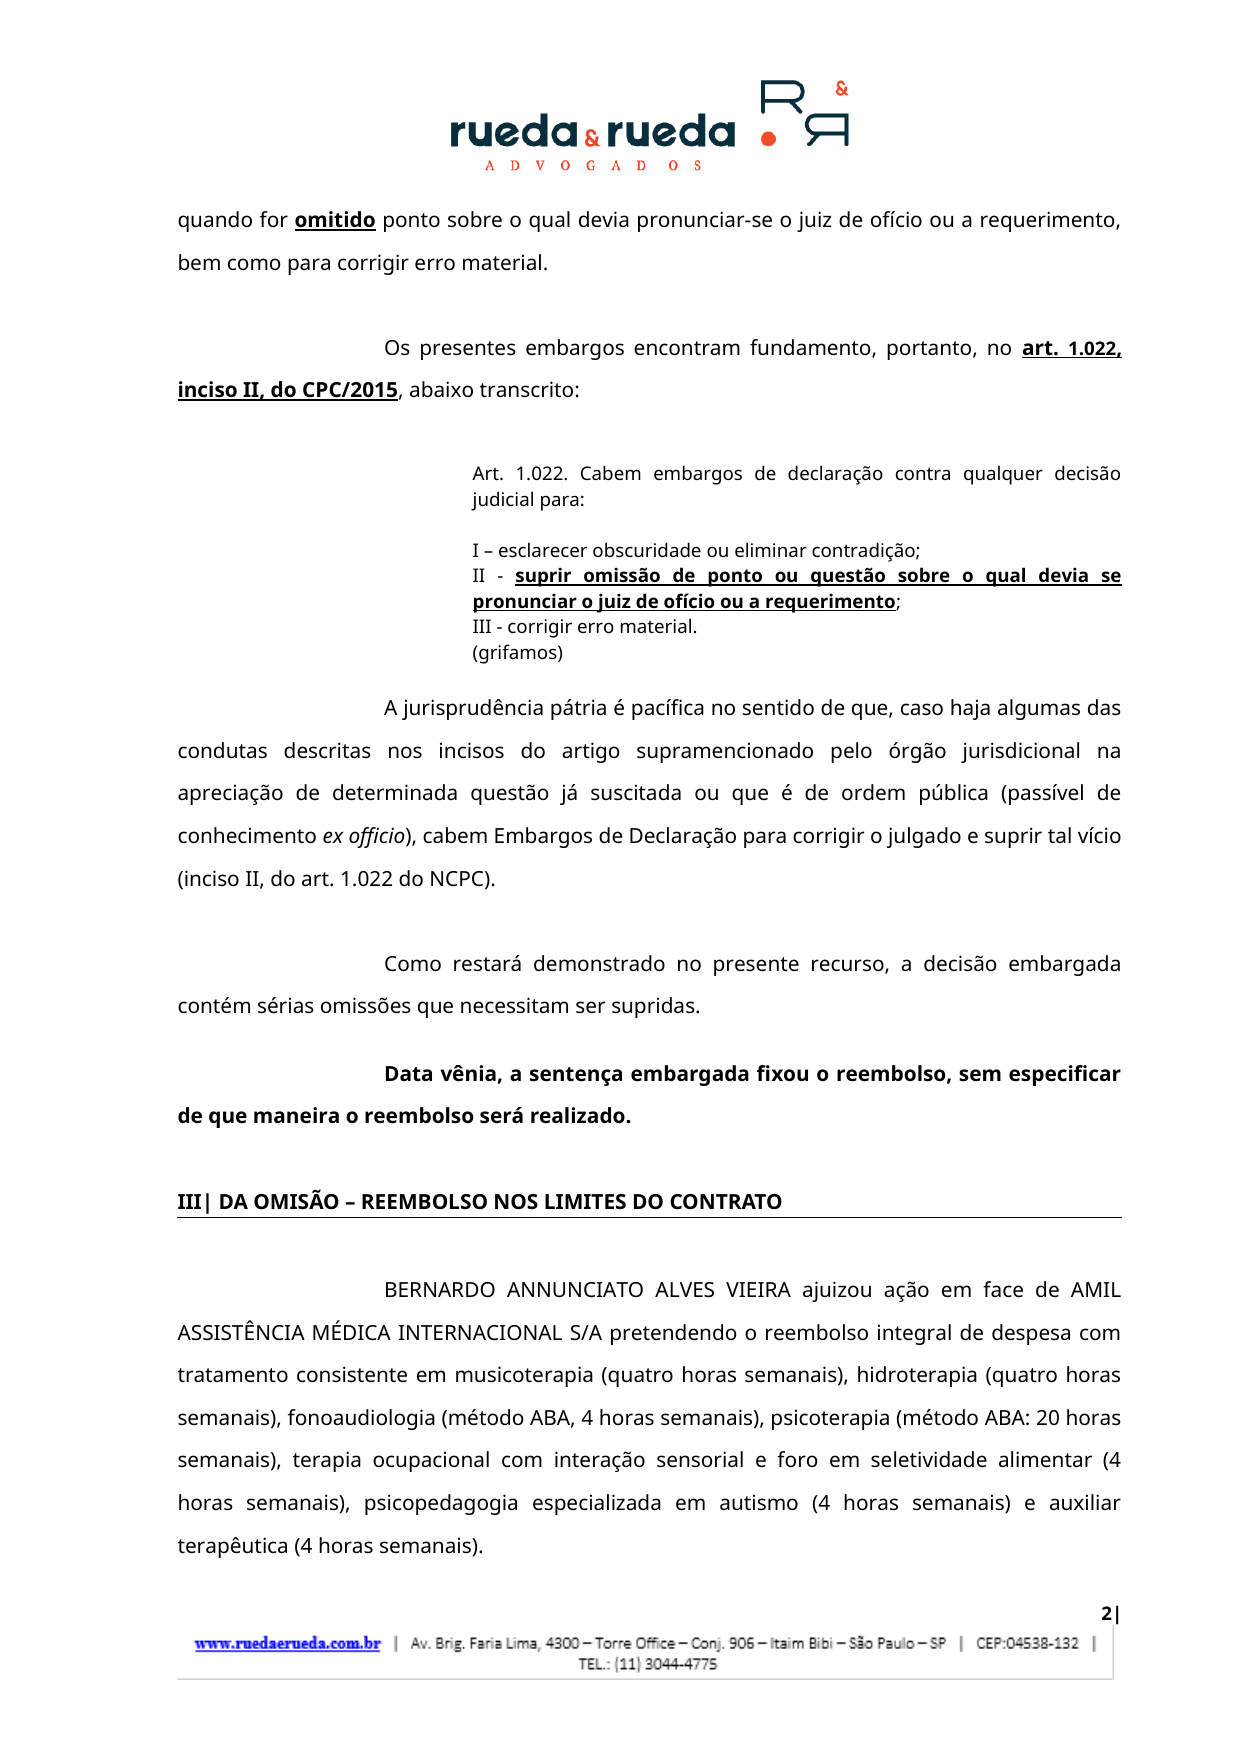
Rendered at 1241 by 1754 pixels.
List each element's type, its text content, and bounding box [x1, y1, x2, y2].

text Art. 1.022. Cabem embargos de declaração contra qualquer decisão judicial para: [472, 461, 1122, 512]
text (grifamos) [472, 639, 1122, 665]
text Como restará demonstrado no presente recurso, a decisão embargada contém sérias omissões que necessitam ser supridas. [177, 949, 1122, 1020]
text III| DA OMISÃO – REEMBOLSO NOS LIMITES DO CONTRATO [177, 1187, 1122, 1217]
text BERNARDO ANNUNCIATO ALVES VIEIRA ajuizou ação em face de AMIL ASSISTÊNCIA MÉDICA INTERNACIONAL S/A pretendendo o reembolso integral de despesa com tratamento consistente em musicoterapia (quatro horas semanais), hidroterapia (quatro horas semanais), fonoaudiologia (método ABA, 4 horas semanais), psicoterapia (método ABA: 20 horas semanais), terapia ocupacional com interação sensorial e foro em seletividade alimentar (4 horas semanais), psicopedagogia especializada em autismo (4 horas semanais) e auxiliar terapêutica (4 horas semanais). [177, 1275, 1122, 1559]
picture [418, 73, 881, 177]
text Data vênia, a sentença embargada fixou o reembolso, sem especificar de que maneira o reembolso será realizado. [177, 1059, 1122, 1130]
text I – esclarecer obscuridade ou eliminar contradição; [472, 537, 1122, 563]
text II - suprir omissão de ponto ou questão sobre o qual devia se pronunciar o juiz de ofício ou a requerimento; [472, 563, 1122, 614]
text III - corrigir erro material. [472, 614, 1122, 639]
picture [177, 1625, 1115, 1681]
text A jurisprudência pátria é pacífica no sentido de que, caso haja algumas das condutas descritas nos incisos do artigo supramencionado pelo órgão jurisdicional na apreciação de determinada questão já suscitada ou que é de ordem pública (passível de conhecimento ex officio), cabem Embargos de Declaração para corrigir o julgado e suprir tal vício (inciso II, do art. 1.022 do NCPC). [177, 693, 1122, 892]
text Os presentes embargos encontram fundamento, portanto, no art. 1.022, inciso II, do CPC/2015, abaixo transcrito: [177, 333, 1122, 404]
